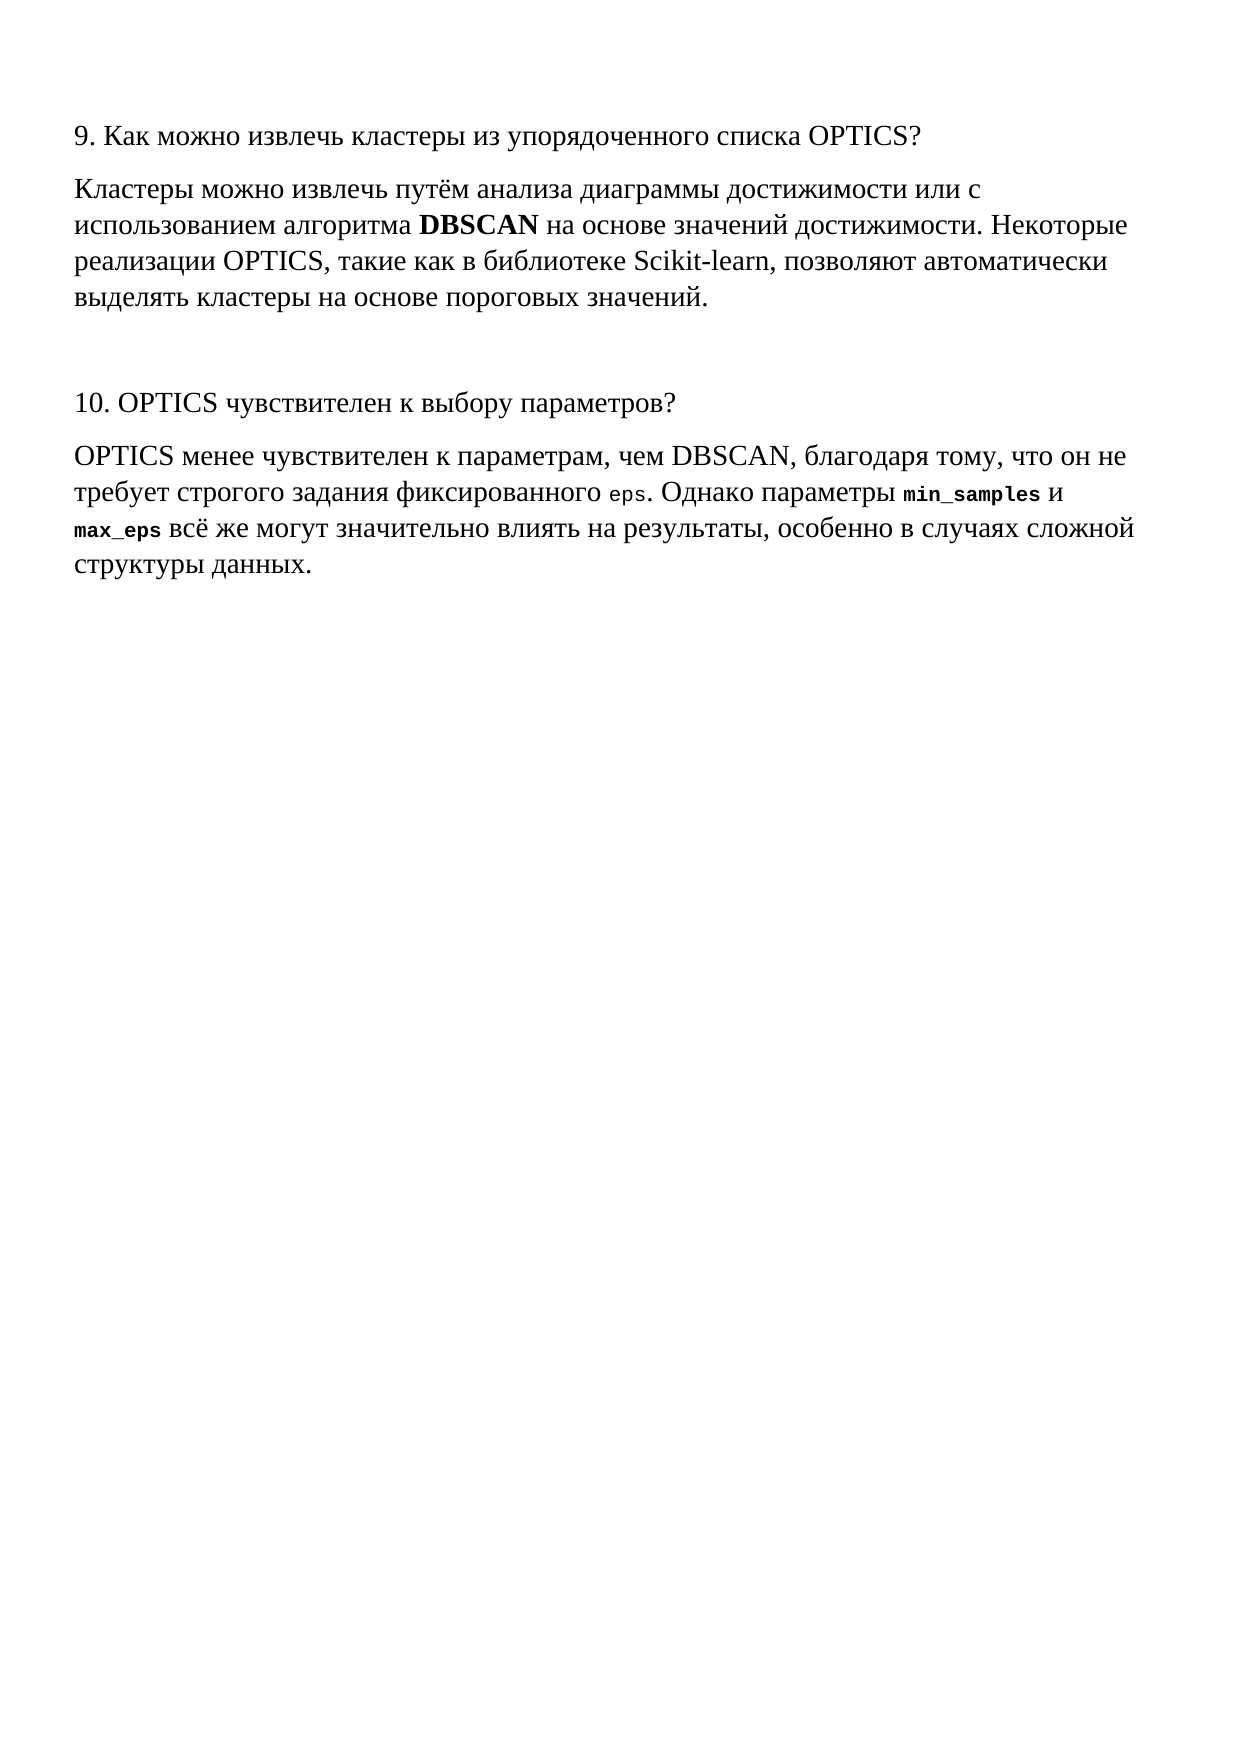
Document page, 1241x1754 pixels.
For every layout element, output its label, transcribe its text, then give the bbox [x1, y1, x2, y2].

text 10. OPTICS чувствителен к выбору параметров? [74, 385, 1152, 418]
text OPTICS менее чувствителен к параметрам, чем DBSCAN, благодаря тому, что он не требует строгого задания фиксированного eps. Однако параметры min_samples и max_eps всё же могут значительно влиять на результаты, особенно в случаях сложной структуры данных. [74, 438, 1152, 580]
text Кластеры можно извлечь путём анализа диаграммы достижимости или с использованием алгоритма DBSCAN на основе значений достижимости. Некоторые реализации OPTICS, такие как в библиотеке Scikit-learn, позволяют автоматически выделять кластеры на основе пороговых значений. [74, 171, 1152, 313]
text 9. Как можно извлечь кластеры из упорядоченного списка OPTICS? [74, 118, 1152, 152]
